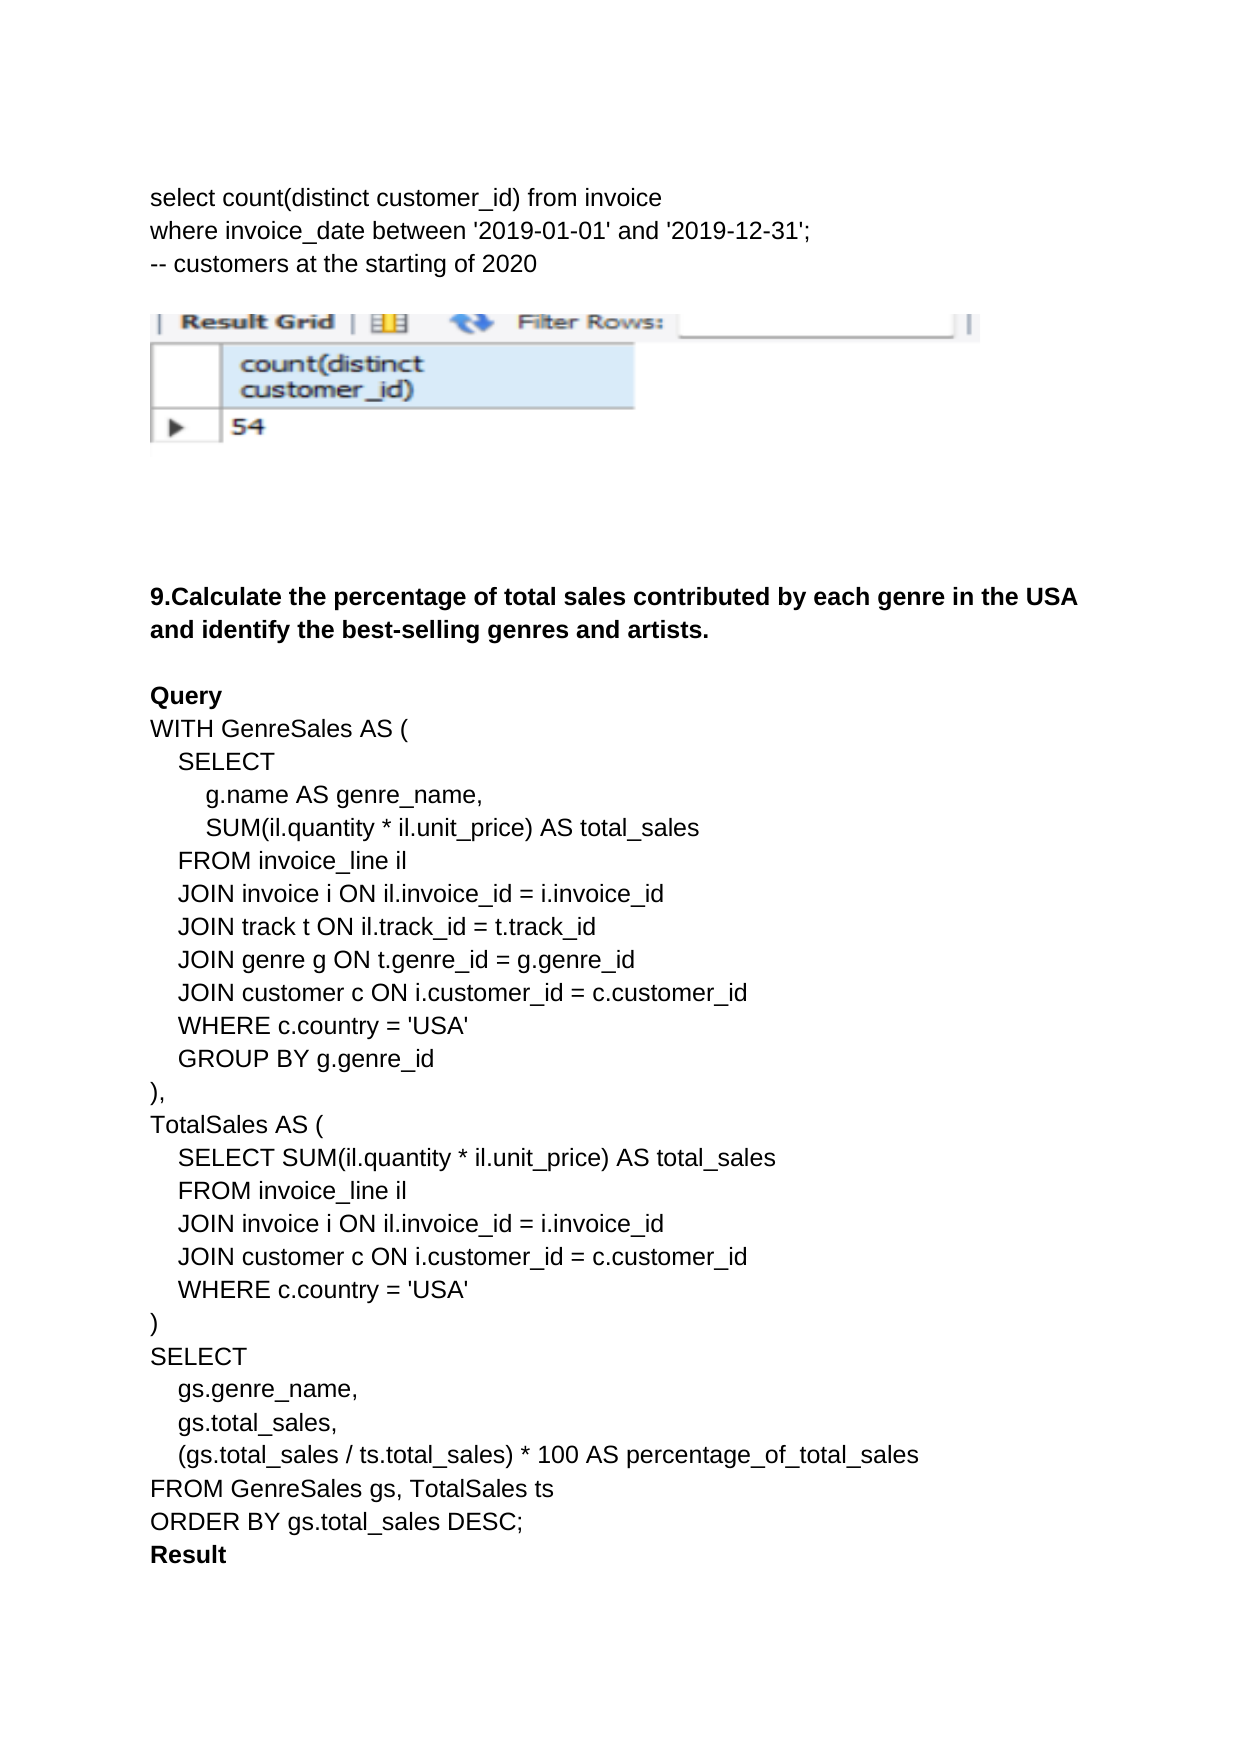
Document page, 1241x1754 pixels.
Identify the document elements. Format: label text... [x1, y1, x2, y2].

text 9.Calculate the percentage of total sales contributed by each genre in the USA and identify the best-selling genres and artists. Query WITH GenreSales AS ( [150, 582, 1090, 743]
text ), [150, 1077, 1090, 1106]
text SELECT [150, 1341, 1090, 1370]
text SELECT [150, 747, 1090, 776]
text g.name AS genre_name, [150, 780, 1090, 809]
text JOIN invoice i ON il.invoice_id = i.invoice_id [150, 1209, 1090, 1238]
text WHERE c.country = 'USA' [150, 1275, 1090, 1304]
text JOIN customer c ON i.customer_id = c.customer_id [150, 978, 1090, 1007]
text ) [150, 1308, 1090, 1337]
text JOIN customer c ON i.customer_id = c.customer_id [150, 1242, 1090, 1271]
text FROM invoice_line il [150, 846, 1090, 875]
text WHERE c.country = 'USA' [150, 1011, 1090, 1040]
text TotalSales AS ( [150, 1110, 1090, 1139]
text -- customers at the starting of 2020 [150, 249, 1090, 278]
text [150, 183, 1090, 212]
text where invoice_date between '2019-01-01' and '2019-12-31'; [150, 216, 1090, 245]
text gs.genre_name, [150, 1374, 1090, 1403]
text JOIN invoice i ON il.invoice_id = i.invoice_id [150, 879, 1090, 908]
text Result [150, 1539, 1090, 1568]
text GROUP BY g.genre_id [150, 1044, 1090, 1073]
text SELECT SUM(il.quantity * il.unit_price) AS total_sales [150, 1143, 1090, 1172]
text FROM invoice_line il [150, 1176, 1090, 1205]
text ORDER BY gs.total_sales DESC; [150, 1507, 1090, 1535]
text FROM GenreSales gs, TotalSales ts [150, 1473, 1090, 1502]
text JOIN genre g ON t.genre_id = g.genre_id [150, 945, 1090, 974]
picture [150, 314, 980, 457]
text (gs.total_sales / ts.total_sales) * 100 AS percentage_of_total_sales [150, 1441, 1090, 1469]
text SUM(il.quantity * il.unit_price) AS total_sales [150, 813, 1090, 842]
text gs.total_sales, [150, 1407, 1090, 1436]
text JOIN track t ON il.track_id = t.track_id [150, 912, 1090, 941]
